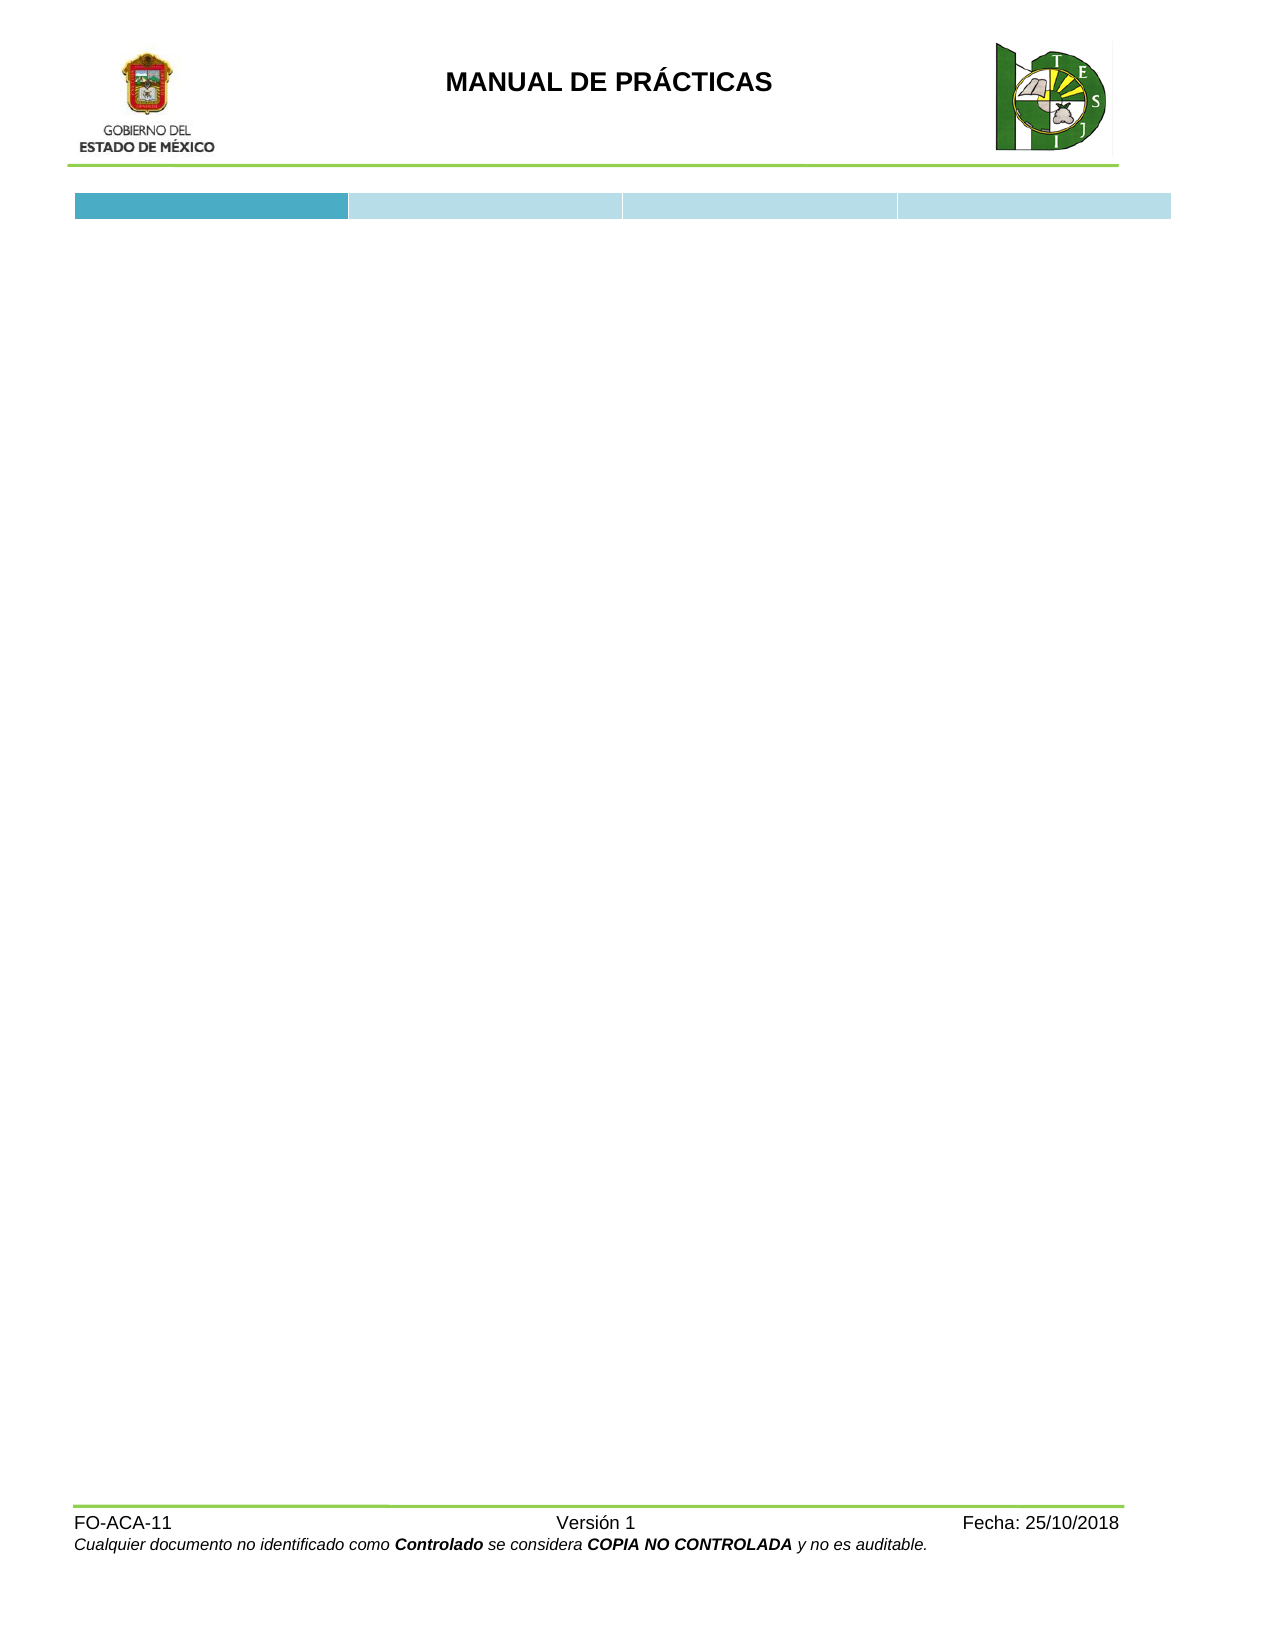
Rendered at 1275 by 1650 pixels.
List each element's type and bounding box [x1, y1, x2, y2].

table_cell [898, 193, 1171, 219]
table_cell [75, 193, 348, 219]
picture [71, 42, 217, 161]
table_cell [623, 193, 897, 219]
table_cell [349, 193, 622, 219]
picture [994, 41, 1113, 157]
